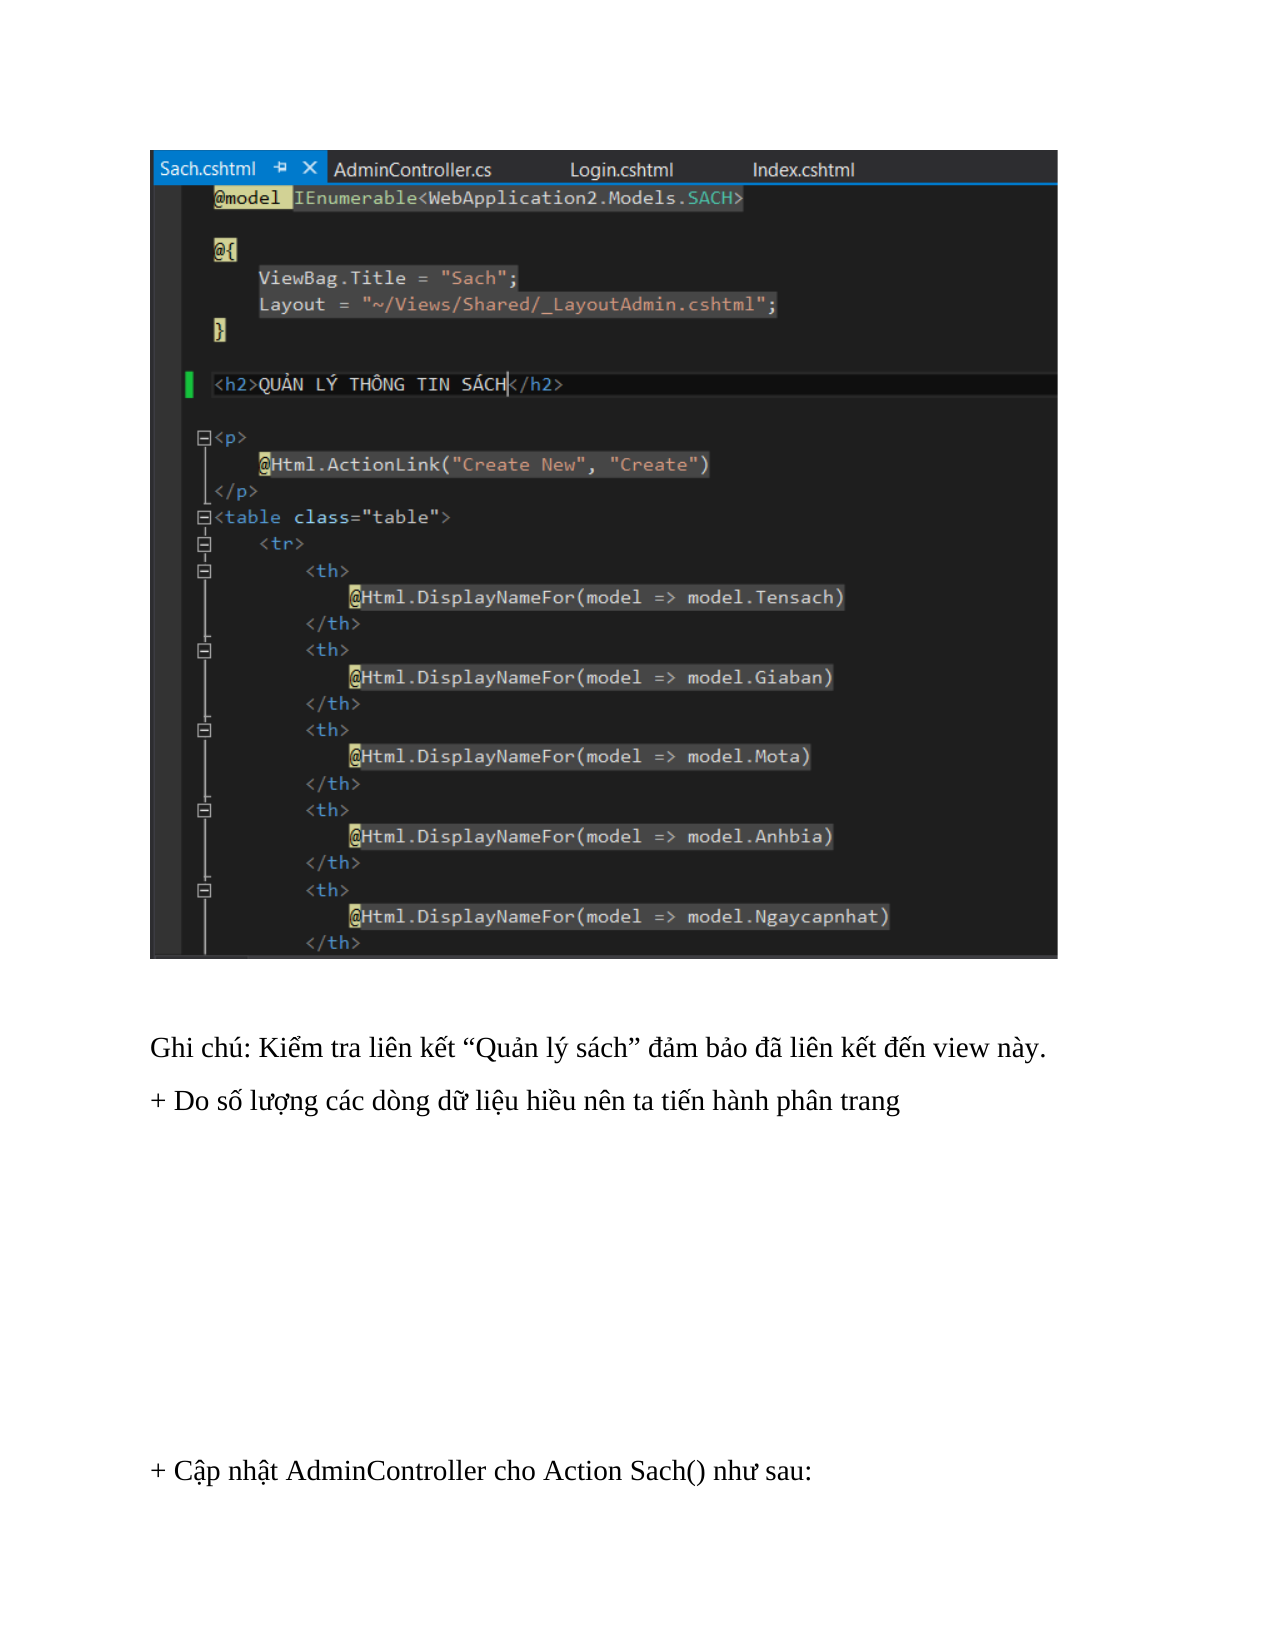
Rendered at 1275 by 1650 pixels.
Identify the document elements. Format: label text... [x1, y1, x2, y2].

text Ghi chú: Kiểm tra liên kết “Quản lý sách” đảm bảo đã liên kết đến view này. [150, 1031, 1125, 1064]
text + Do số lượng các dòng dữ liệu hiều nên ta tiến hành phân trang [150, 1083, 1125, 1117]
picture [150, 150, 1058, 959]
text + Cập nhật AdminController cho Action Sach() như sau: [150, 1453, 1125, 1487]
